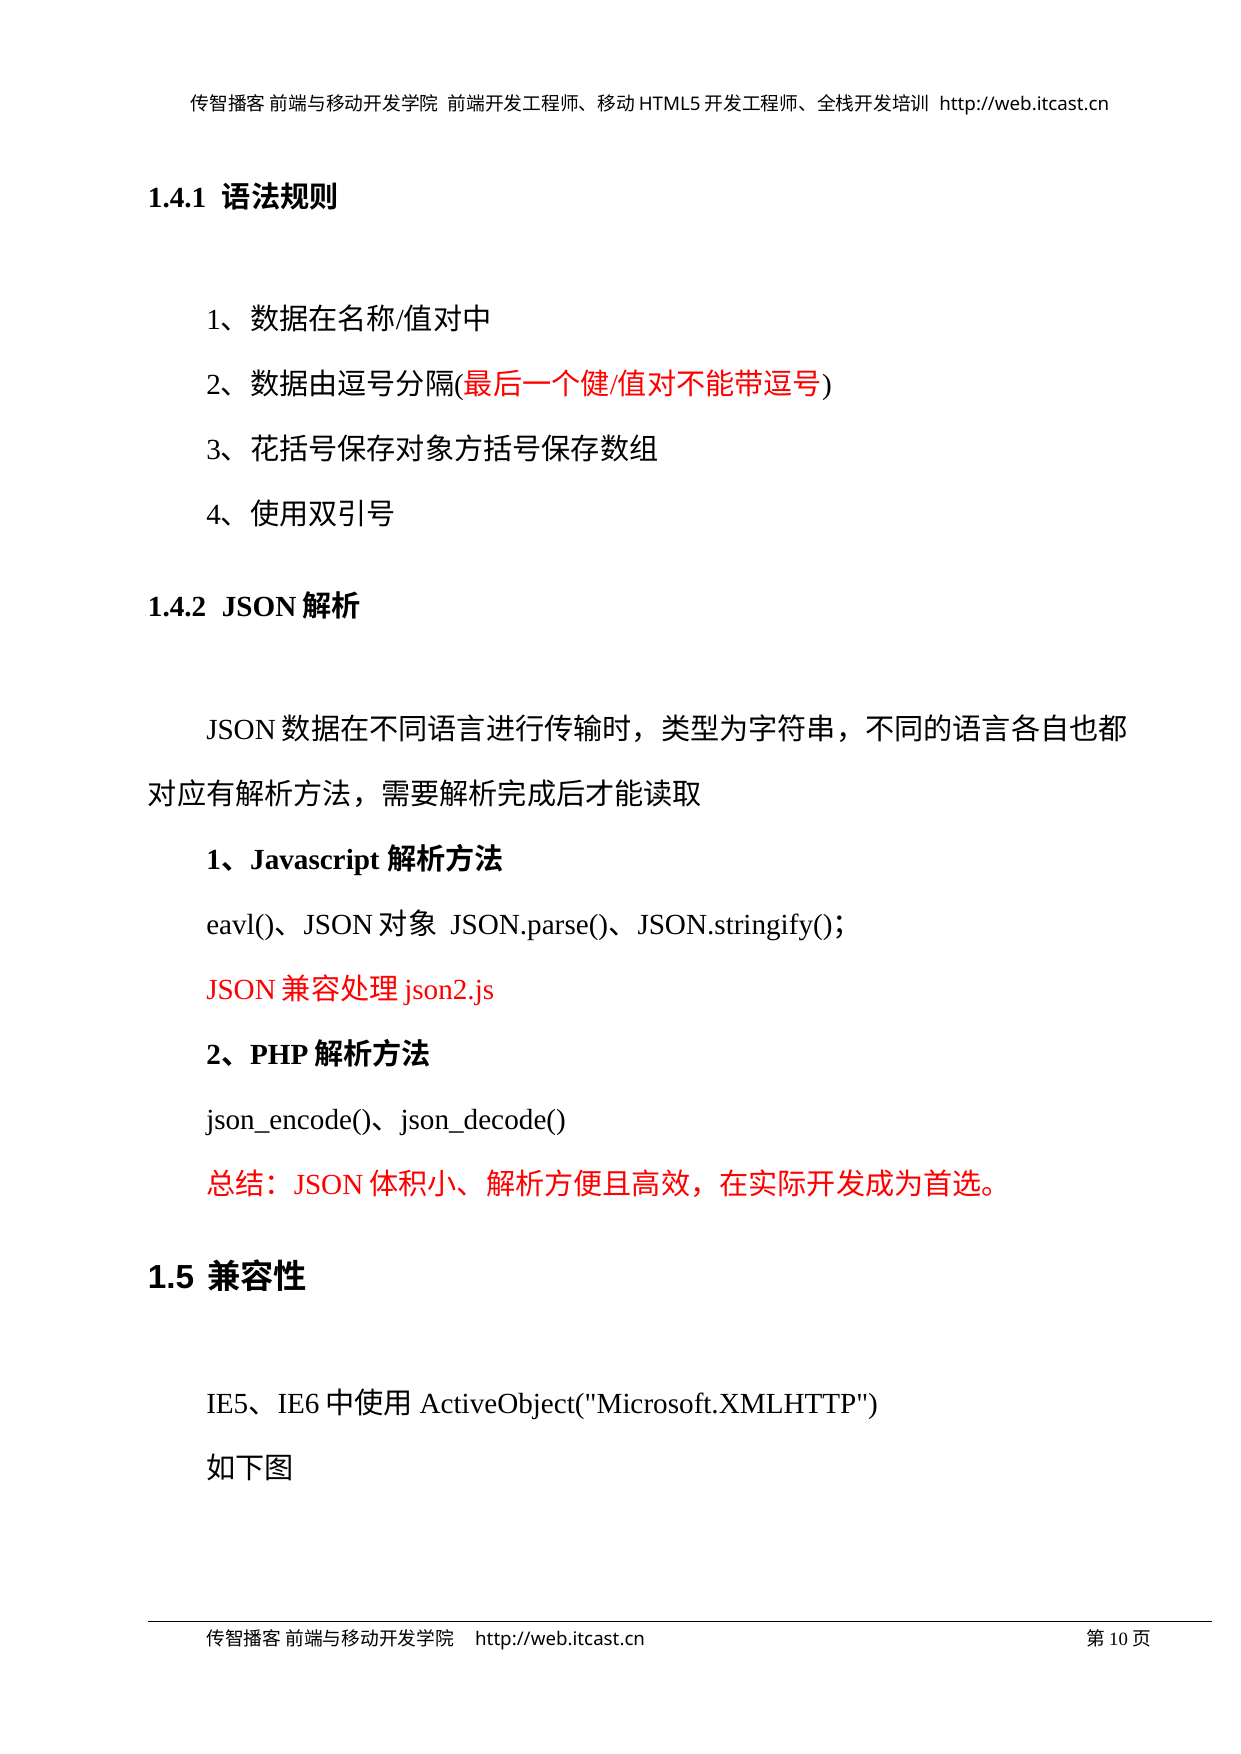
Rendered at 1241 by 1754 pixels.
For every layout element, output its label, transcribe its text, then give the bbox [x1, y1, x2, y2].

text 2、PHP解析方法 [148, 1019, 1152, 1084]
text 1、数据在名称/值对中 [148, 284, 1152, 349]
text eavl()、JSON对象 JSON.parse()、JSON.stringify()； [148, 889, 1152, 954]
text JSON数据在不同语言进行传输时，类型为字符串，不同的语言各自也都对应有解析方法，需要解析完成后才能读取 [148, 694, 1152, 824]
text 总结：JSON体积小、解析方便且高效，在实际开发成为首选。 [148, 1149, 1152, 1214]
text 如下图 [148, 1433, 1152, 1498]
text json_encode()、json_decode() [148, 1084, 1152, 1149]
subtitle 兼容性 [148, 1241, 1152, 1306]
text 1、Javascript 解析方法 [148, 824, 1152, 889]
text JSON兼容处理json2.js [148, 954, 1152, 1019]
text 4、使用双引号 [148, 479, 1152, 544]
subtitle 语法规则 [148, 162, 1152, 227]
subtitle JSON解析 [148, 572, 1152, 637]
text IE5、IE6中使用 ActiveObject("Microsoft.XMLHTTP") [148, 1368, 1152, 1433]
text 2、数据由逗号分隔(最后一个健/值对不能带逗号) [148, 349, 1152, 414]
text 3、花括号保存对象方括号保存数组 [148, 414, 1152, 479]
